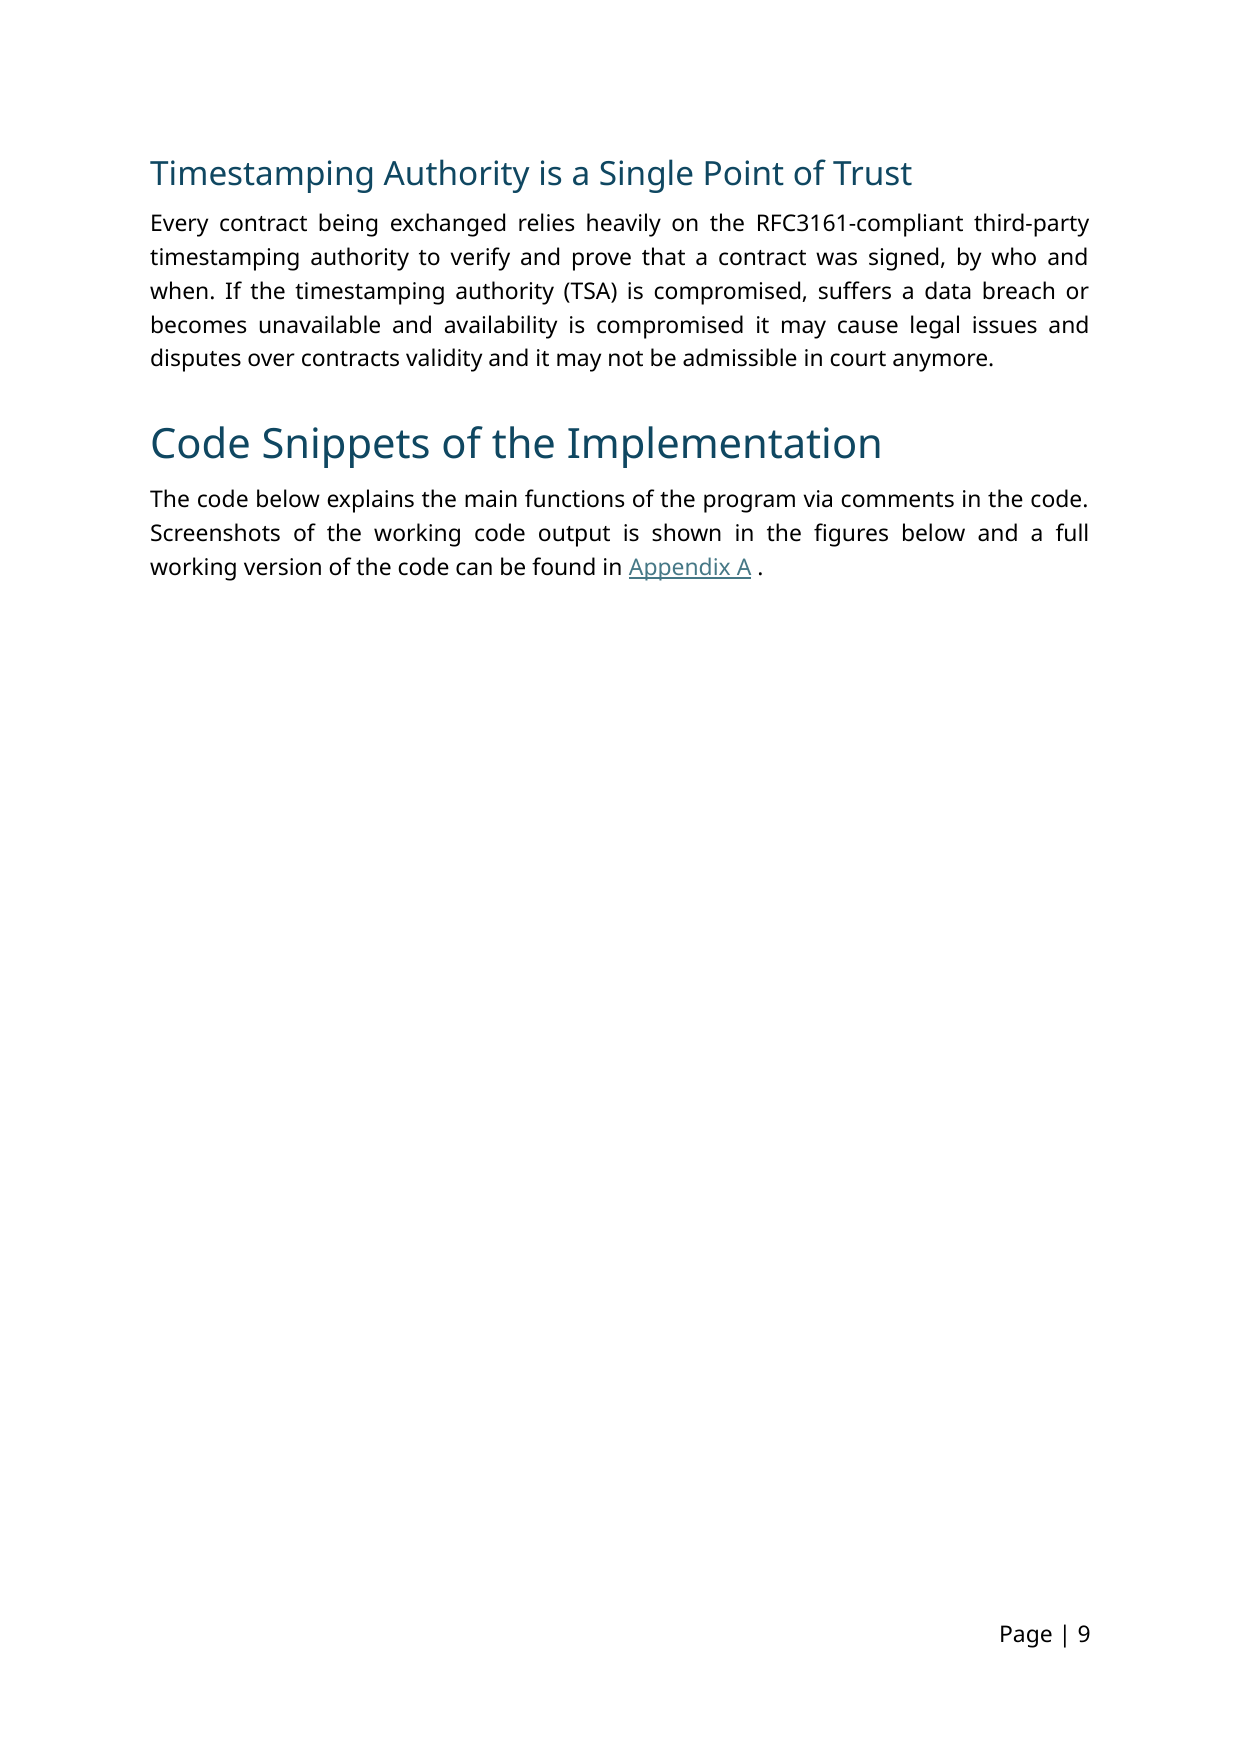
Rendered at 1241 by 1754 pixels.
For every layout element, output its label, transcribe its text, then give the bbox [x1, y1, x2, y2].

subtitle Code Snippets of the Implementation [150, 413, 1090, 470]
text Every contract being exchanged relies heavily on the RFC3161-compliant third-party timestamping authority to verify and prove that a contract was signed, by who and when. If the timestamping authority (TSA) is compromised, suffers a data breach or becomes unavailable and availability is compromised it may cause legal issues and disputes over contracts validity and it may not be admissible in court anymore. [150, 207, 1090, 373]
text The code below explains the main functions of the program via comments in the code. Screenshots of the working code output is shown in the figures below and a full working version of the code can be found in Appendix A . [150, 483, 1090, 582]
subtitle Timestamping Authority is a Single Point of Trust [150, 150, 1090, 195]
